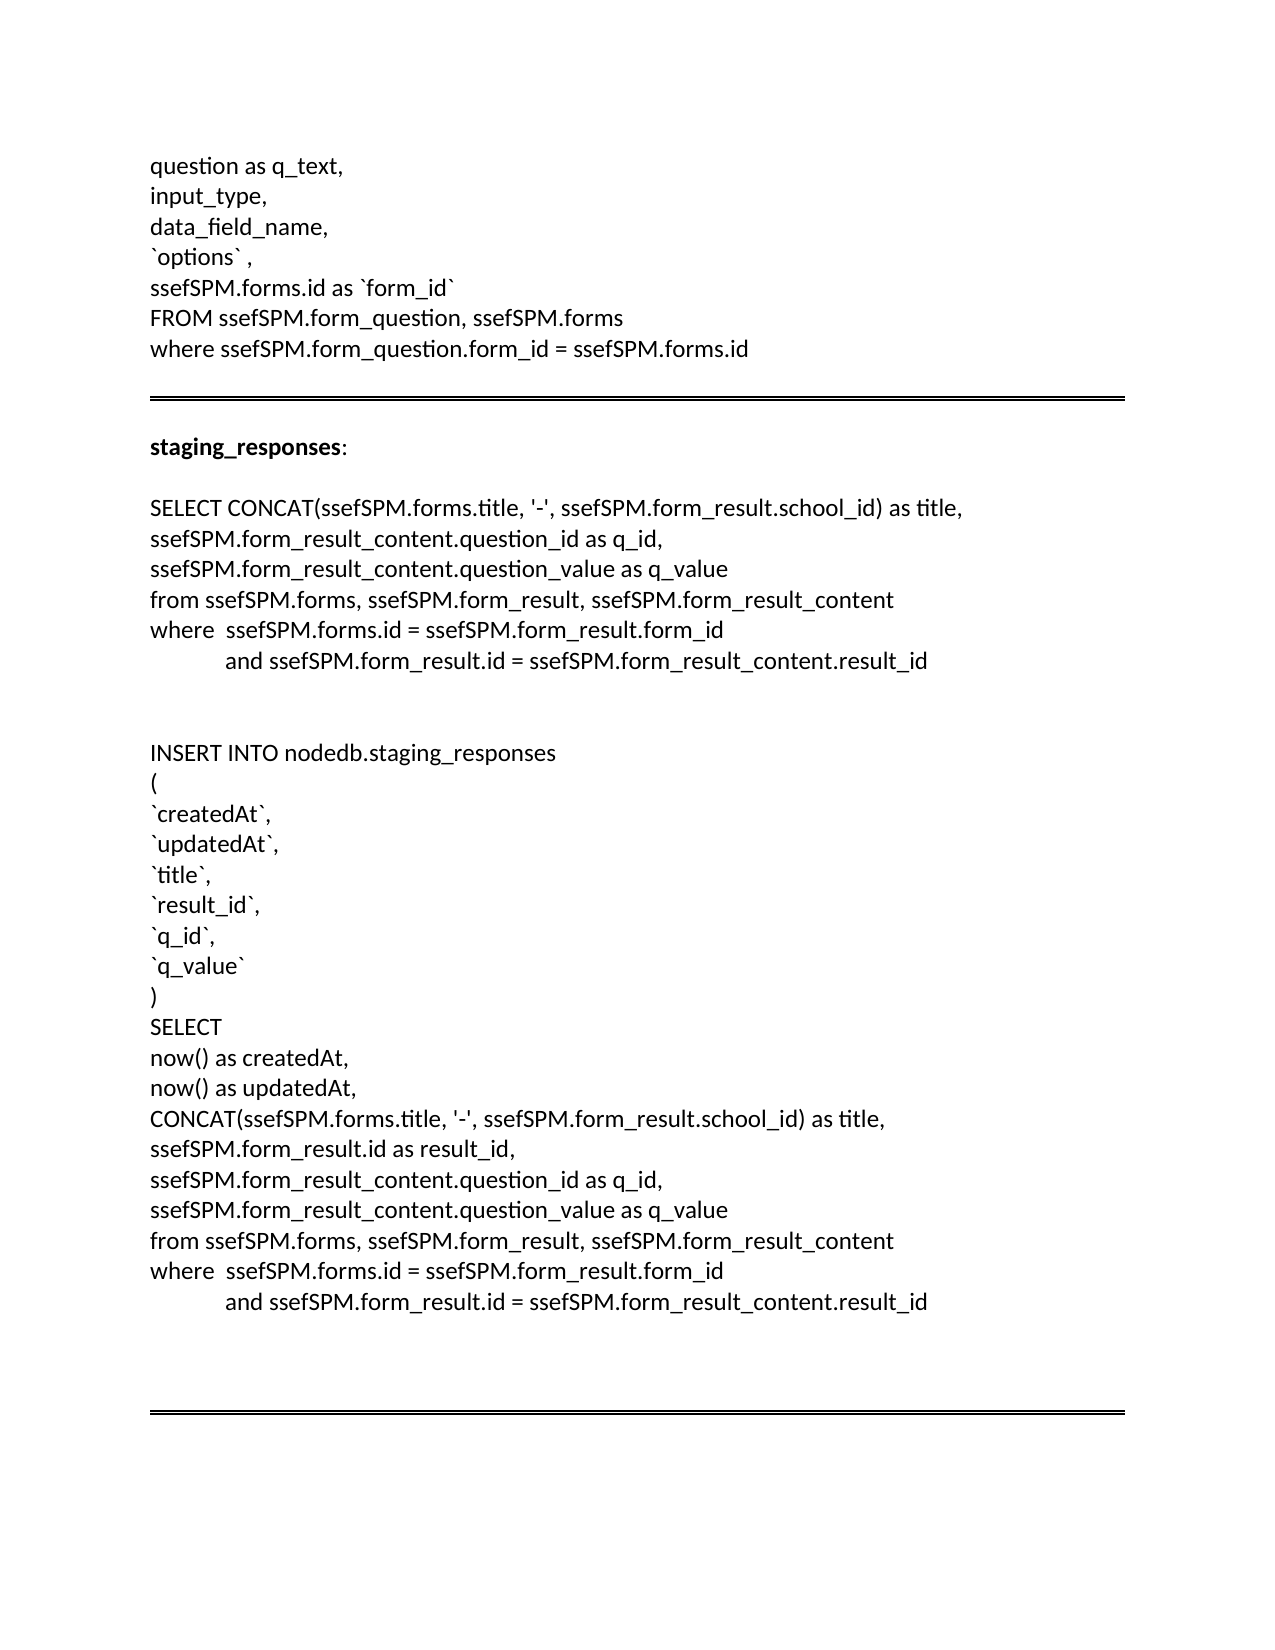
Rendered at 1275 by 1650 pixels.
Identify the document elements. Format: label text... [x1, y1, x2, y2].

text `title`, [150, 859, 1125, 889]
text where ssefSPM.form_question.form_id = ssefSPM.forms.id [150, 333, 1125, 364]
text and ssefSPM.form_result.id = ssefSPM.form_result_content.result_id [150, 1286, 1125, 1317]
text CONCAT(ssefSPM.forms.title, '-', ssefSPM.form_result.school_id) as title, [150, 1103, 1125, 1133]
text ) [150, 981, 1125, 1011]
text now() as createdAt, [150, 1042, 1125, 1072]
text `updatedAt`, [150, 828, 1125, 859]
text question as q_text, [150, 150, 1125, 181]
text SELECT CONCAT(ssefSPM.forms.title, '-', ssefSPM.form_result.school_id) as title, ssefSPM.form_result_content.question_id as q_id, ssefSPM.form_result_content.question_value as q_value [150, 492, 1125, 584]
text staging_responses: [150, 431, 1125, 462]
text INSERT INTO nodedb.staging_responses [150, 737, 1125, 767]
text ssefSPM.form_result_content.question_id as q_id, [150, 1164, 1125, 1194]
text where ssefSPM.forms.id = ssefSPM.form_result.form_id [150, 1256, 1125, 1286]
text and ssefSPM.form_result.id = ssefSPM.form_result_content.result_id [150, 645, 1125, 676]
text ssefSPM.form_result.id as result_id, [150, 1133, 1125, 1164]
text ssefSPM.forms.id as `form_id` [150, 272, 1125, 303]
text `createdAt`, [150, 798, 1125, 828]
text ( [150, 767, 1125, 798]
text from ssefSPM.forms, ssefSPM.form_result, ssefSPM.form_result_content [150, 584, 1125, 614]
text `options` , [150, 242, 1125, 272]
text where ssefSPM.forms.id = ssefSPM.form_result.form_id [150, 614, 1125, 645]
text now() as updatedAt, [150, 1072, 1125, 1103]
text input_type, [150, 181, 1125, 211]
text data_field_name, [150, 211, 1125, 242]
text SELECT [150, 1011, 1125, 1042]
text `q_value` [150, 950, 1125, 981]
text FROM ssefSPM.form_question, ssefSPM.forms [150, 303, 1125, 333]
text `q_id`, [150, 920, 1125, 950]
text ssefSPM.form_result_content.question_value as q_value [150, 1194, 1125, 1225]
text from ssefSPM.forms, ssefSPM.form_result, ssefSPM.form_result_content [150, 1225, 1125, 1256]
text `result_id`, [150, 889, 1125, 920]
